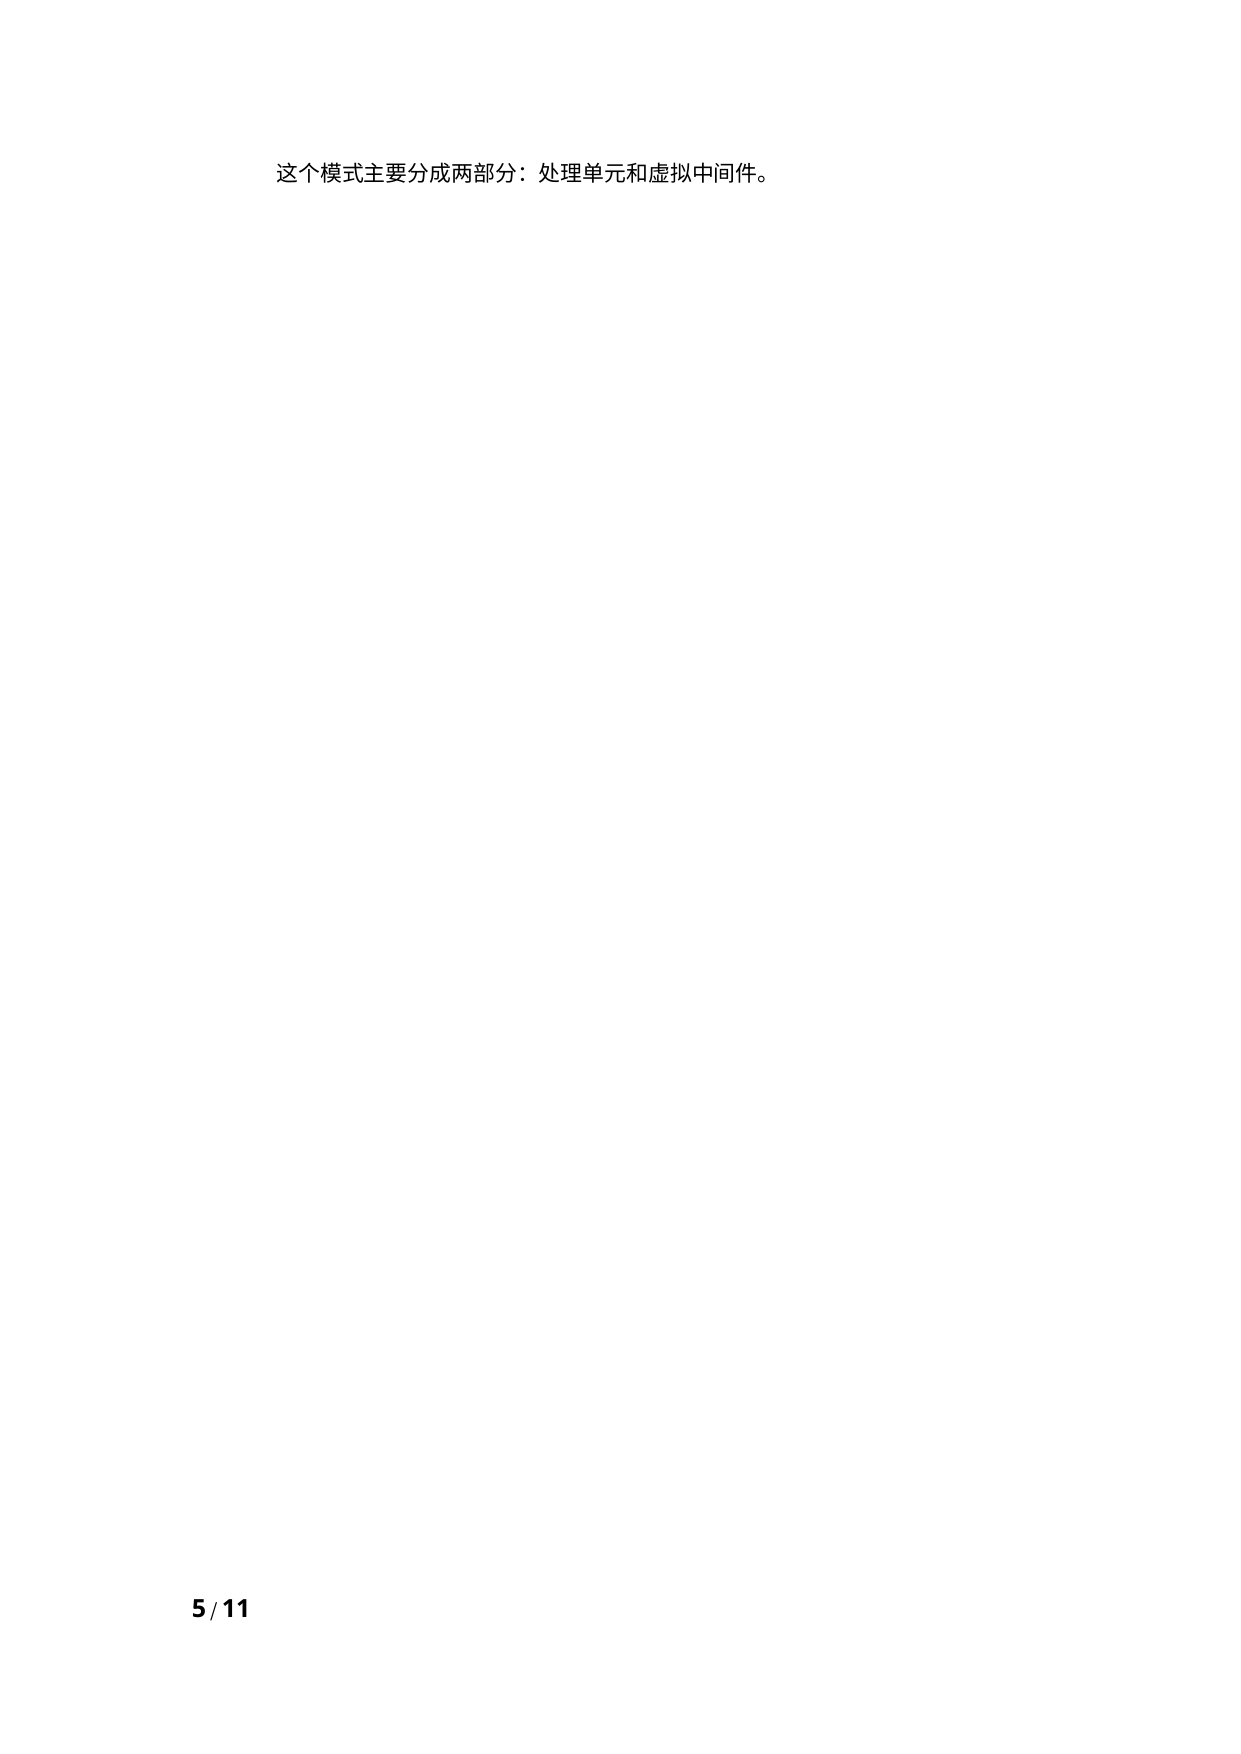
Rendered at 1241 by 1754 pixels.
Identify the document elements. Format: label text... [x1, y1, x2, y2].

list 这个模式主要分成两部分：处理单元和虚拟中间件。 [276, 156, 1053, 188]
